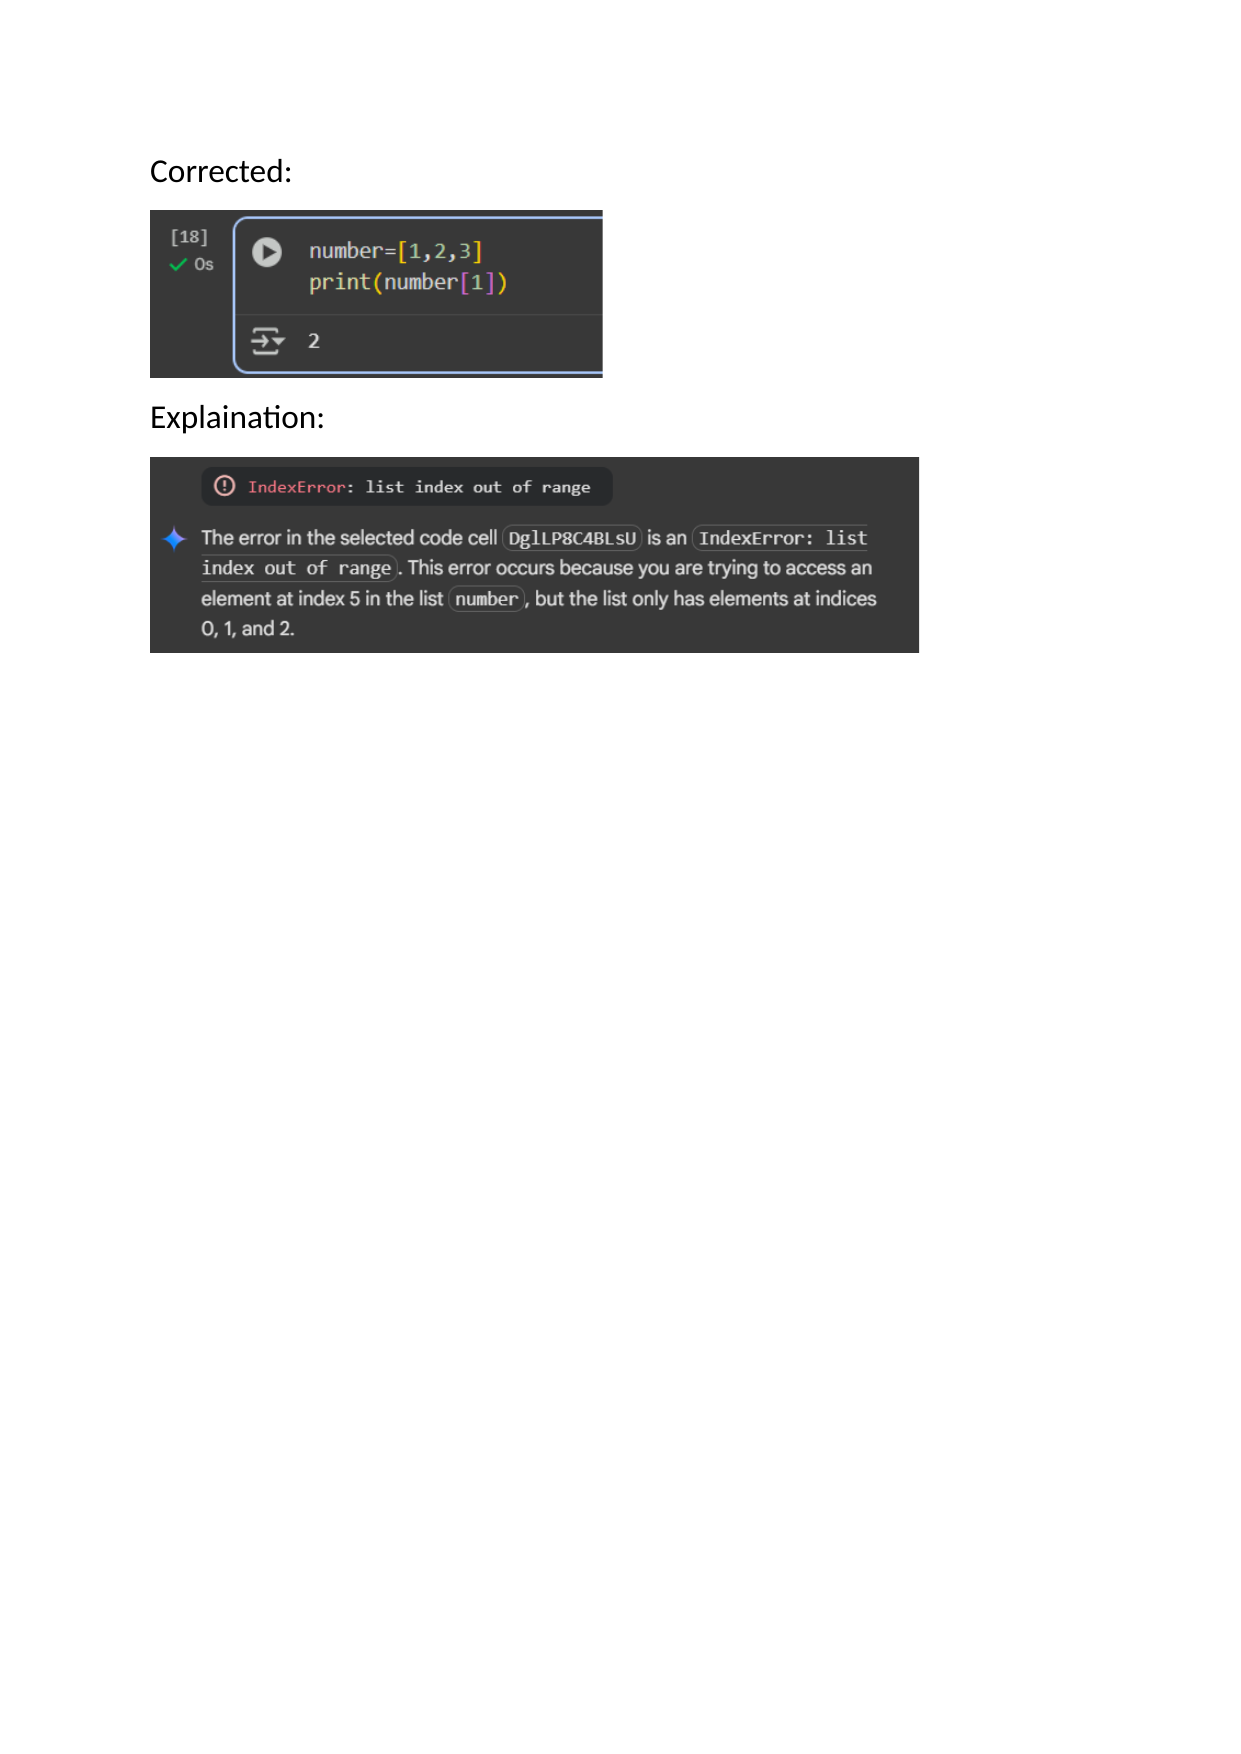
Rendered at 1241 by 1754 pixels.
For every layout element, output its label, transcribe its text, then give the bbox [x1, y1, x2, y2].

picture [150, 457, 920, 653]
text Corrected: [150, 150, 1090, 191]
picture [150, 210, 603, 378]
text Explaination: [150, 396, 1090, 437]
